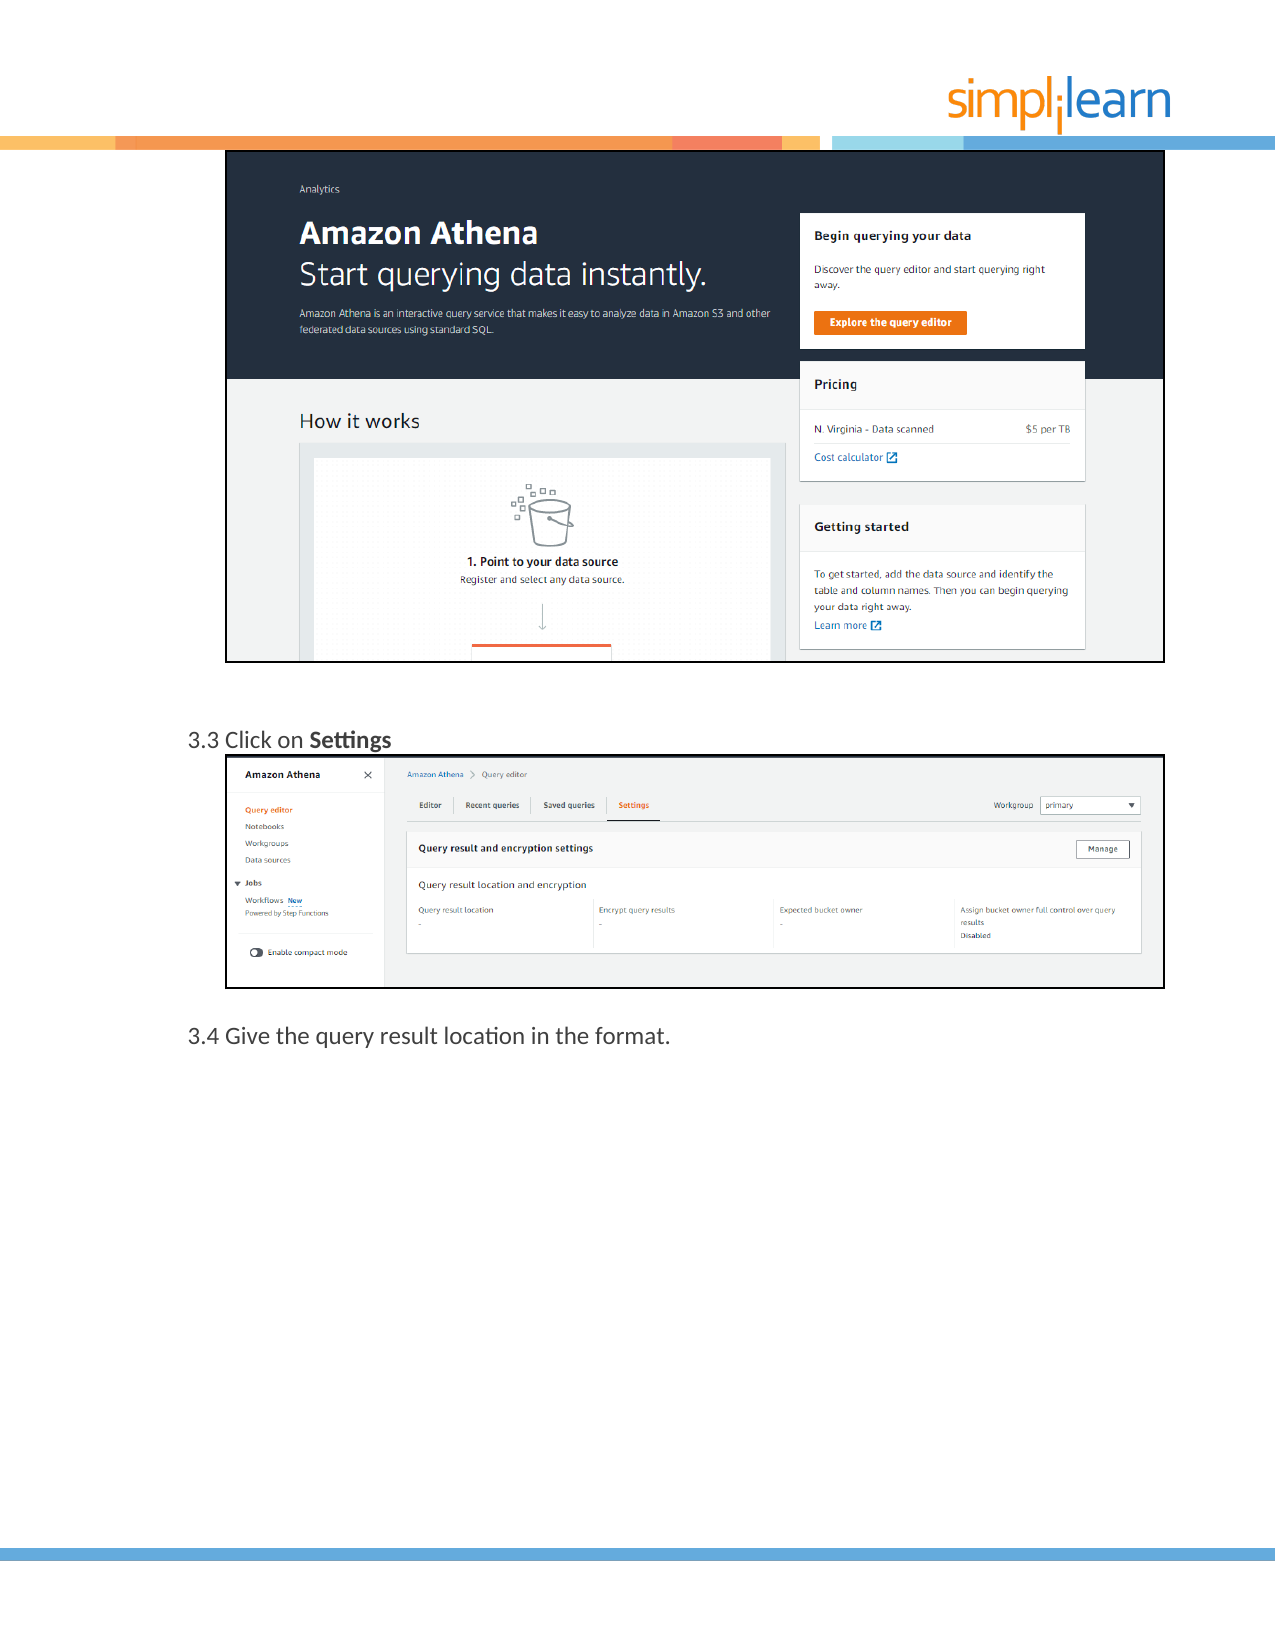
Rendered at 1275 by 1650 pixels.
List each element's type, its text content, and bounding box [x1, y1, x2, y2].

picture [0, 76, 1275, 150]
list Click on Settings [187, 724, 1125, 754]
list Give the query result location in the format. [187, 1020, 1125, 1051]
picture [227, 152, 1163, 661]
picture [0, 1548, 1275, 1562]
picture [227, 756, 1163, 987]
